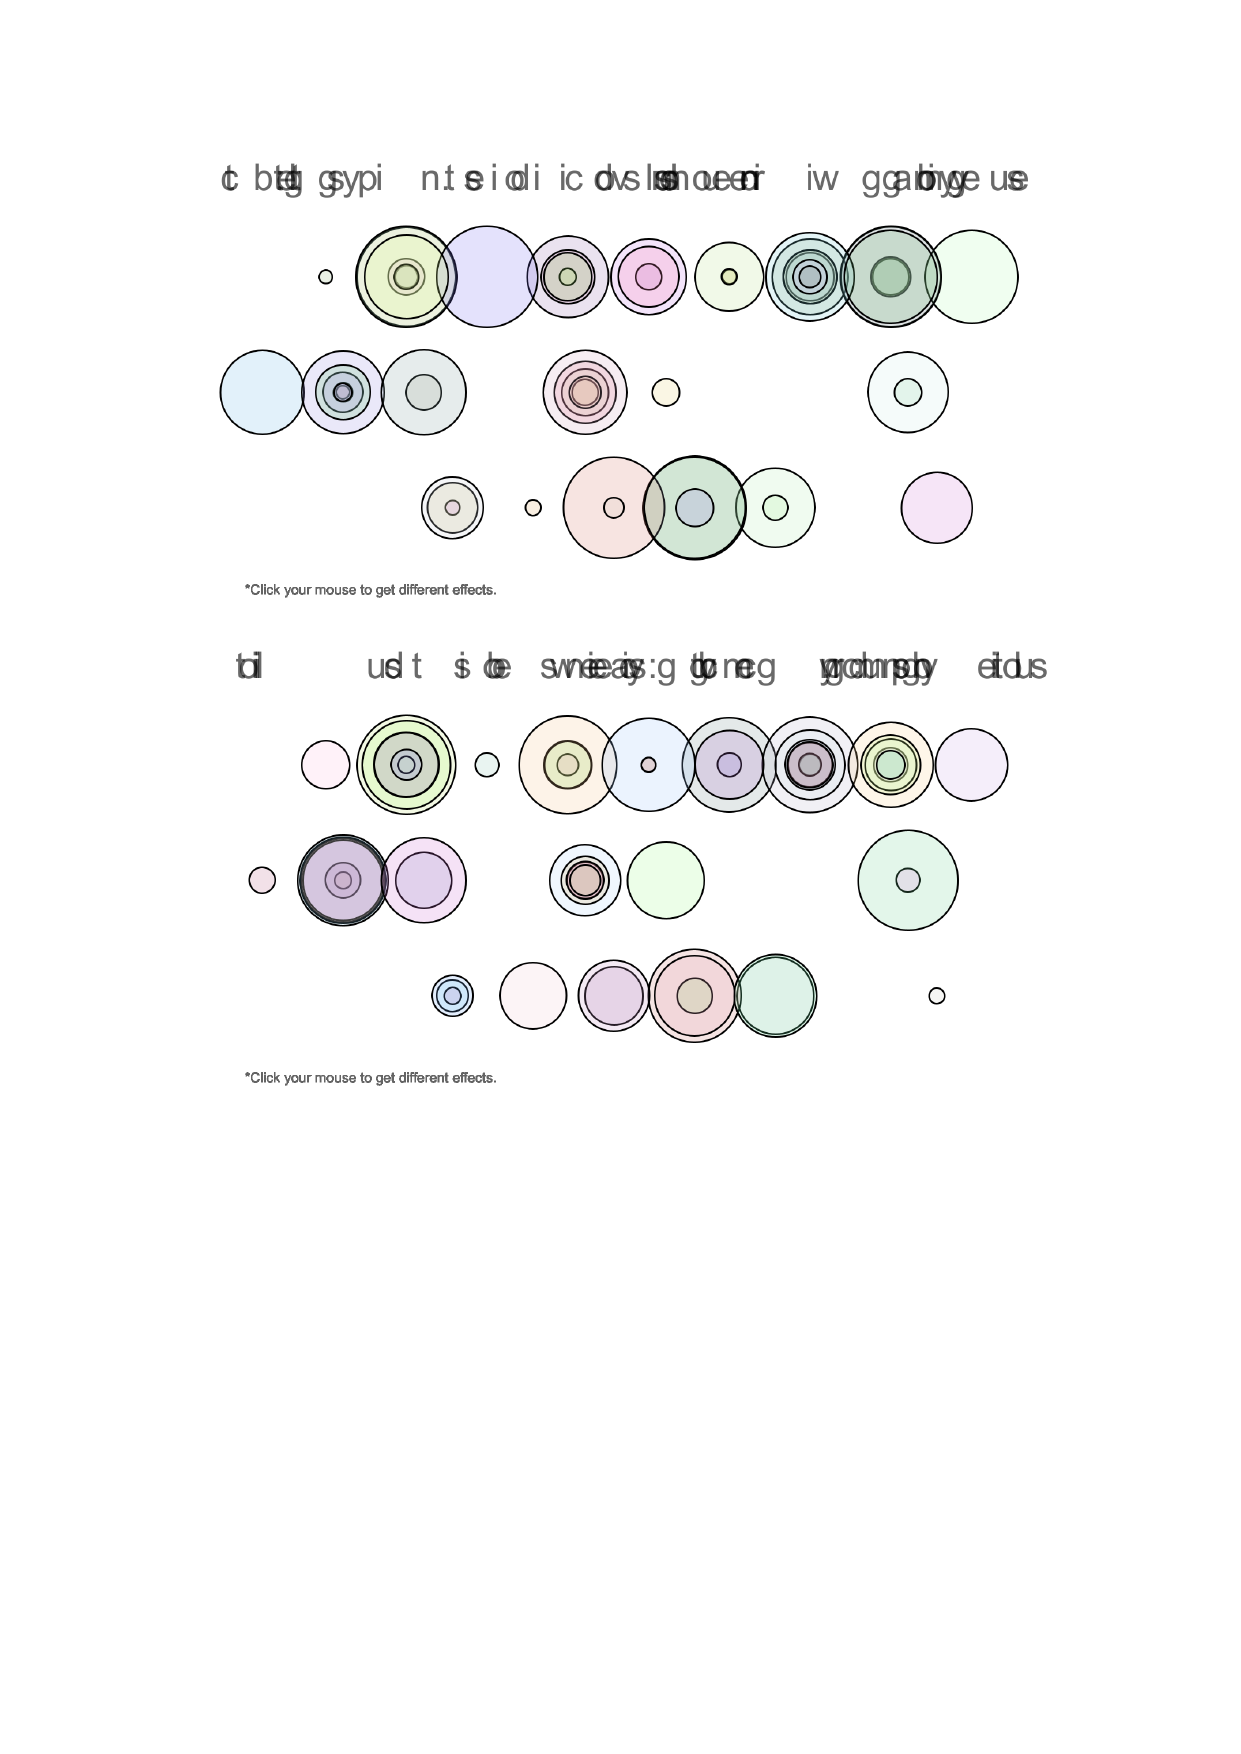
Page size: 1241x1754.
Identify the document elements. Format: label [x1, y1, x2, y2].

picture [187, 162, 1052, 623]
picture [187, 649, 1052, 1111]
